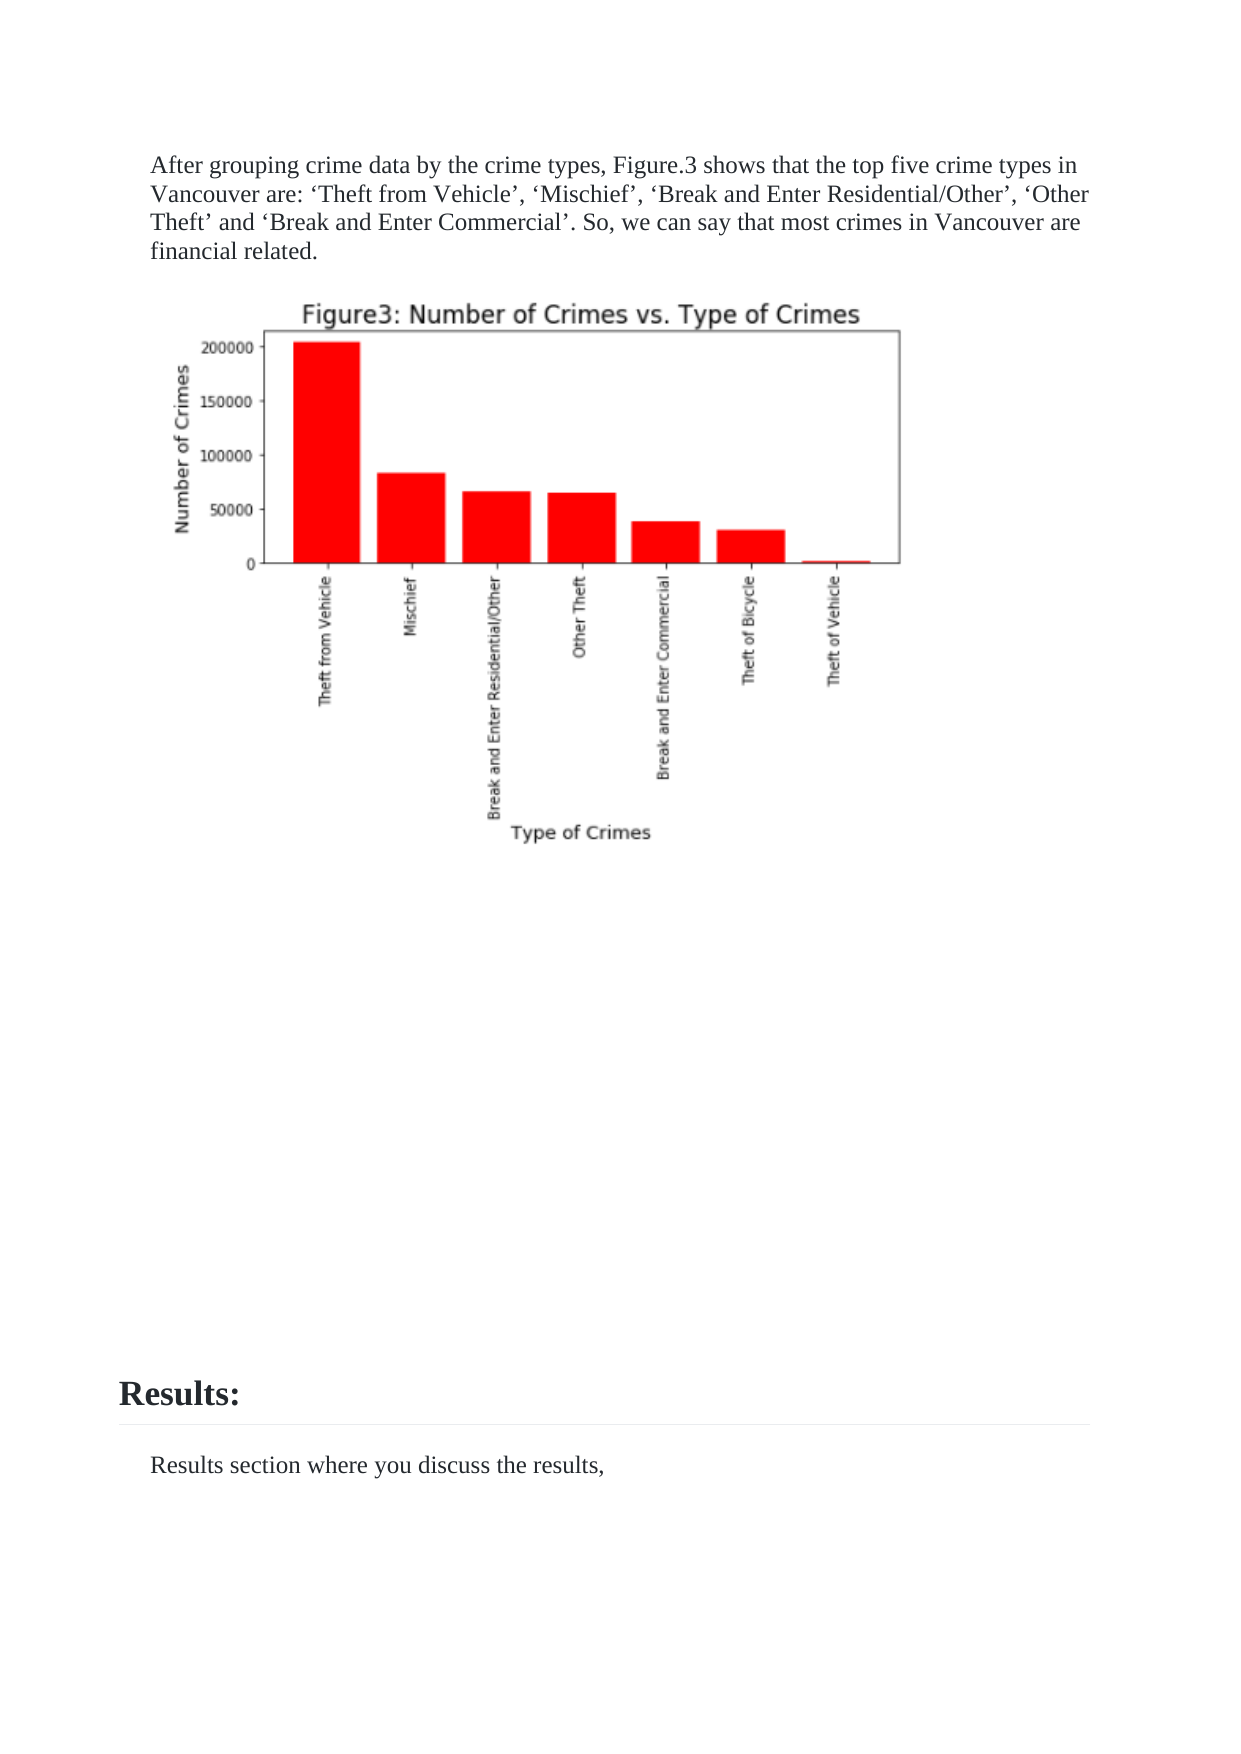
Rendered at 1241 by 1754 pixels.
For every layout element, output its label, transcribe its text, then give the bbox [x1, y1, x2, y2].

text After grouping crime data by the crime types, Figure.3 shows that the top five crime types in Vancouver are: ‘Theft from Vehicle’, ‘Mischief’, ‘Break and Enter Residential/Other’, ‘Other Theft’ and ‘Break and Enter Commercial’. So, we can say that most crimes in Vancouver are financial related. [150, 150, 1090, 265]
picture [150, 290, 920, 852]
text Results section where you discuss the results, [150, 1450, 1090, 1479]
subtitle Results: [119, 1373, 1090, 1424]
